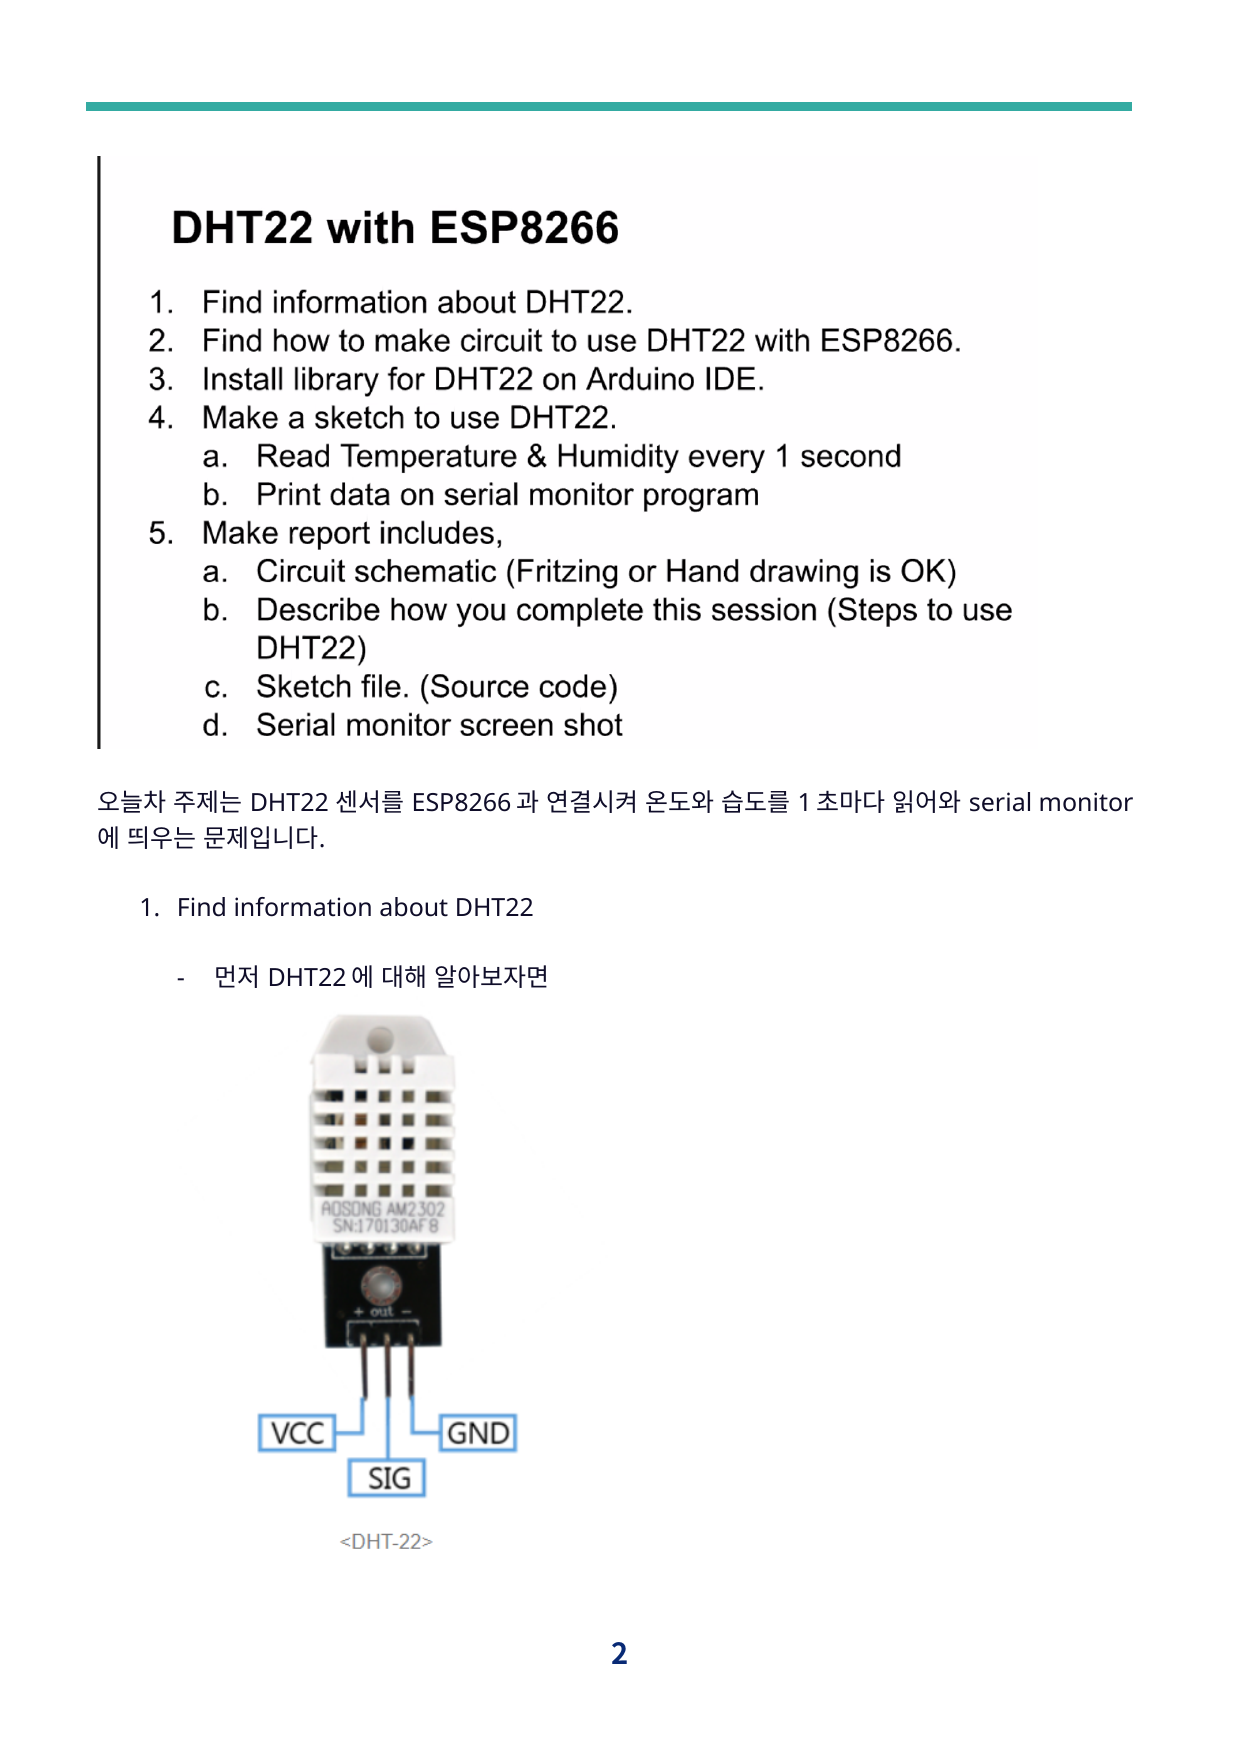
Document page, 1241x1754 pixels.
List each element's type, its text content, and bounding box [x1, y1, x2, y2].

text 오늘차 주제는 DHT22 센서를 ESP8266과 연결시켜 온도와 습도를 1초마다 읽어와 serial monitor에 띄우는 문제입니다. [97, 783, 1143, 855]
list Find information about DHT22 [139, 889, 1143, 923]
picture [97, 156, 1038, 749]
list 먼저 DHT22에 대해 알아보자면 [177, 957, 1143, 993]
picture [176, 993, 646, 1569]
